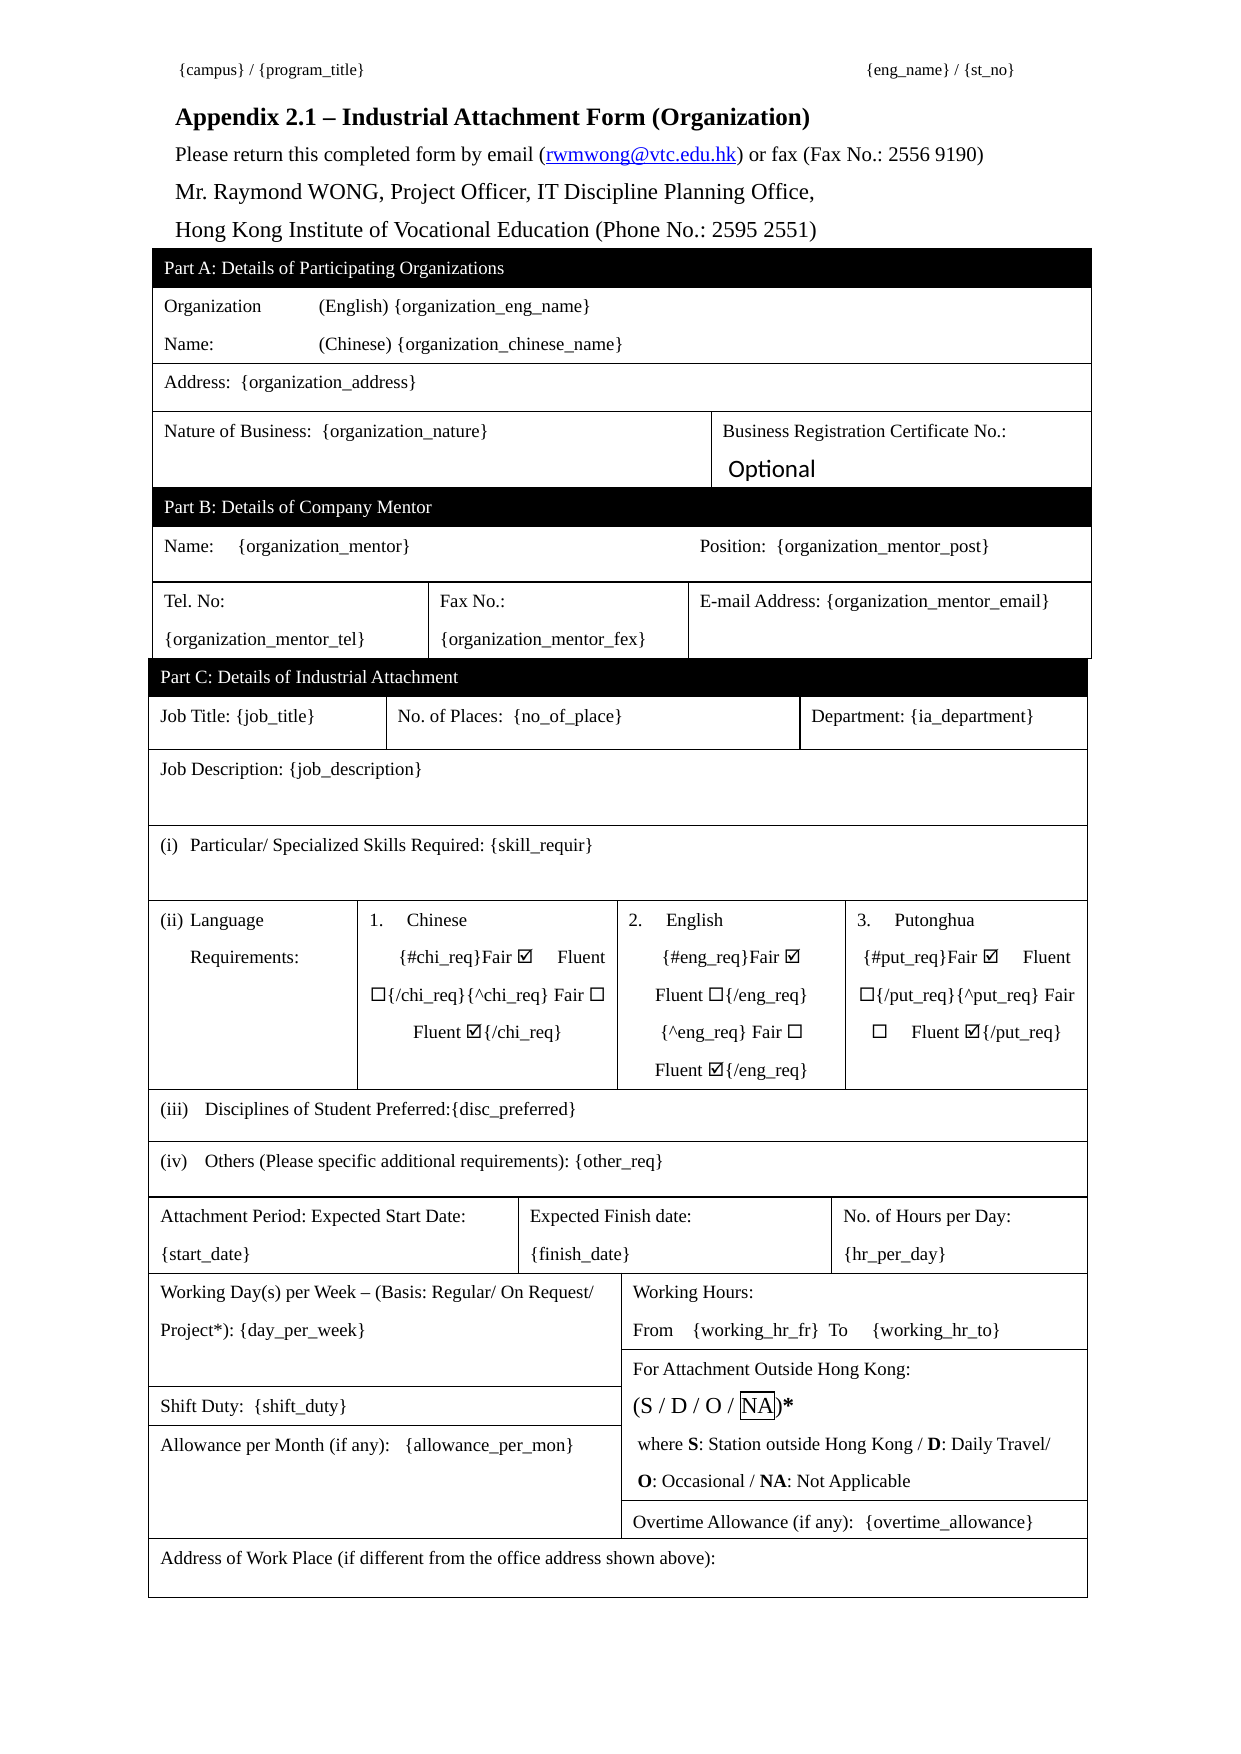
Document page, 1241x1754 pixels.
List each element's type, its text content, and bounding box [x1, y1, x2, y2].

table_cell English {#eng_req}Fair Fluent {/eng_req}{^eng_req} Fair Fluent {/eng_req} [618, 901, 845, 1088]
table_cell Chinese {#chi_req}Fair Fluent {/chi_req}{^chi_req} Fair Fluent {/chi_req} [358, 901, 617, 1088]
table_cell Language Requirements: [149, 901, 357, 1088]
table_cell Working Day(s) per Week – (Basis: Regular/ On Request/ Project*): {day_per_week} [149, 1274, 621, 1386]
table_cell No. of Hours per Day: {hr_per_day} [832, 1198, 1087, 1272]
table_cell Job Title: {job_title} [149, 697, 386, 749]
text Please return this completed form by email (rwmwong@vtc.edu.hk) or fax (Fax No.: 2556 9190) [175, 135, 1090, 173]
table_cell Attachment Period: Expected Start Date: {start_date} [149, 1198, 518, 1272]
table_cell Working Hours: From {working_hr_fr} To {working_hr_to} [622, 1274, 1087, 1348]
table_cell Organization Name: [153, 288, 307, 362]
text Hong Kong Institute of Vocational Education (Phone No.: 2595 2551) [175, 210, 1090, 248]
table_cell Putonghua {#put_req}Fair Fluent {/put_req}{^put_req} Fair Fluent {/put_req} [846, 901, 1087, 1088]
text Appendix 2.1 – Industrial Attachment Form (Organization) [175, 98, 1090, 135]
table_cell No. of Places: {no_of_place} [387, 697, 799, 749]
table_cell (English) {organization_eng_name} (Chinese) {organization_chinese_name} [308, 288, 685, 362]
table_cell Part B: Details of Company Mentor [153, 488, 1091, 526]
text Mr. Raymond WONG, Project Officer, IT Discipline Planning Office, [175, 173, 1090, 210]
table_cell Position: {organization_mentor_post} [688, 527, 1091, 581]
table_cell Department: {ia_department} [801, 697, 1087, 749]
table_cell {organization_mentor} [237, 527, 688, 581]
table_cell Tel. No: {organization_mentor_tel} [153, 583, 428, 657]
table_cell Job Description: {job_description} [149, 750, 1087, 825]
table_cell Nature of Business: {organization_nature} [153, 412, 711, 487]
table_cell Allowance per Month (if any): {allowance_per_mon} [149, 1426, 621, 1538]
table_cell E-mail Address: {organization_mentor_email} [689, 583, 1091, 657]
table_cell Address: {organization_address} [153, 364, 1091, 411]
table_cell For Attachment Outside Hong Kong: (S / D / O / NA)* where S: Station outside Hong Kong / D: Daily Travel/ O: Occasional / NA: Not Applicable [622, 1350, 1087, 1499]
table_cell Expected Finish date: {finish_date} [519, 1198, 831, 1272]
table_cell Shift Duty: {shift_duty} [149, 1387, 621, 1424]
table_header Part A: Details of Participating Organizations [153, 249, 1091, 286]
table_cell Address of Work Place (if different from the office address shown above): [149, 1539, 1087, 1597]
table_cell Name: [153, 527, 237, 581]
table_cell Disciplines of Student Preferred:{disc_preferred} [149, 1090, 1087, 1141]
table_cell Overtime Allowance (if any): {overtime_allowance} [622, 1501, 1087, 1538]
table_cell Business Registration Certificate No.: [712, 412, 1091, 487]
table_cell Part C: Details of Industrial Attachment [149, 659, 1087, 696]
table_cell Fax No.: {organization_mentor_fex} [429, 583, 688, 657]
table_cell [685, 288, 1091, 362]
table_cell Others (Please specific additional requirements): {other_req} [149, 1142, 1087, 1196]
table_cell Particular/ Specialized Skills Required: {skill_requir} [149, 826, 1087, 900]
